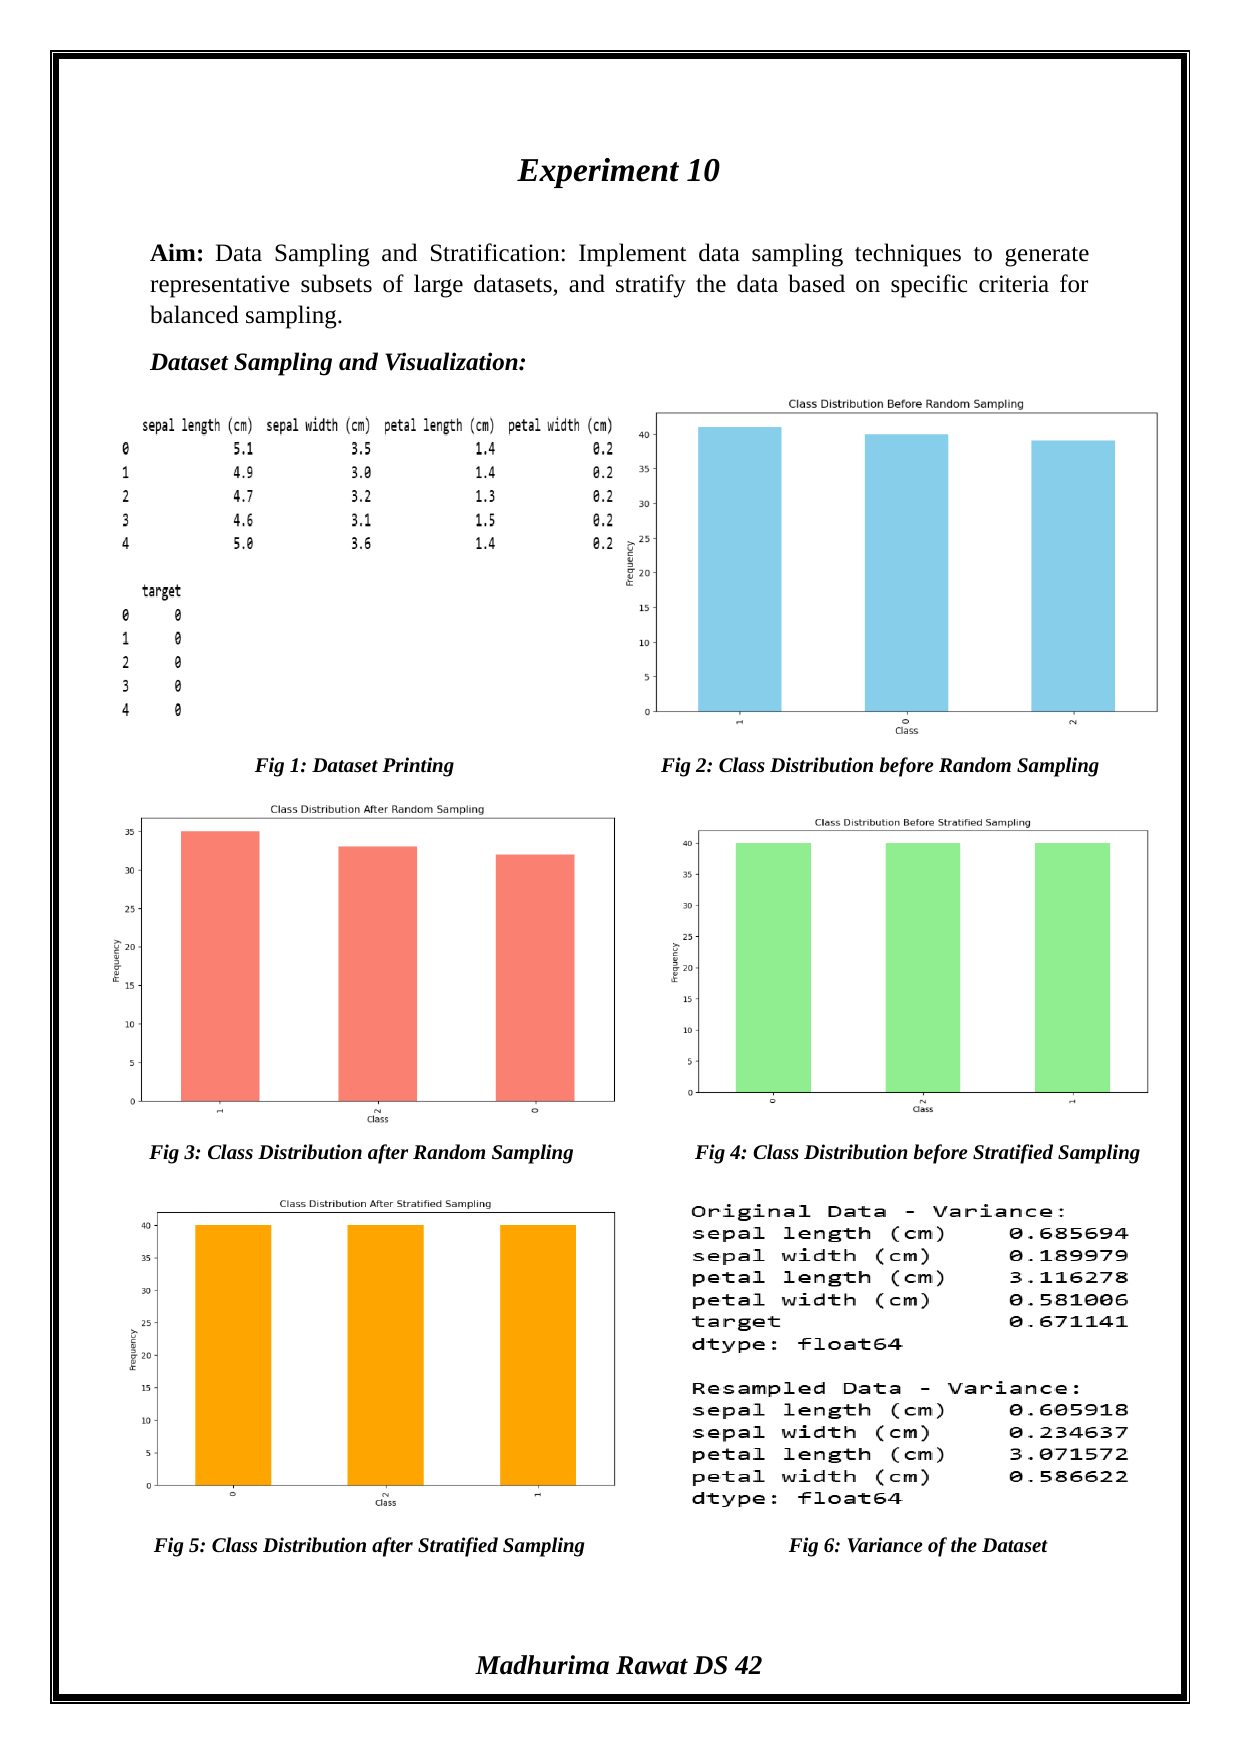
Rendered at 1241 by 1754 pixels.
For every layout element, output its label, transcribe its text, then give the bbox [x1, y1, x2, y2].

picture [665, 813, 1153, 1119]
text Dataset Sampling and Visualization: [150, 347, 1090, 376]
text Aim: Data Sampling and Stratification: Implement data sampling techniques to generate representative subsets of large datasets, and stratify the data based on specific criteria for balanced sampling. [150, 238, 1090, 328]
text Experiment 10 [150, 150, 1090, 188]
picture [682, 1196, 1153, 1513]
picture [110, 394, 1163, 742]
picture [123, 1194, 620, 1513]
picture [106, 800, 620, 1130]
